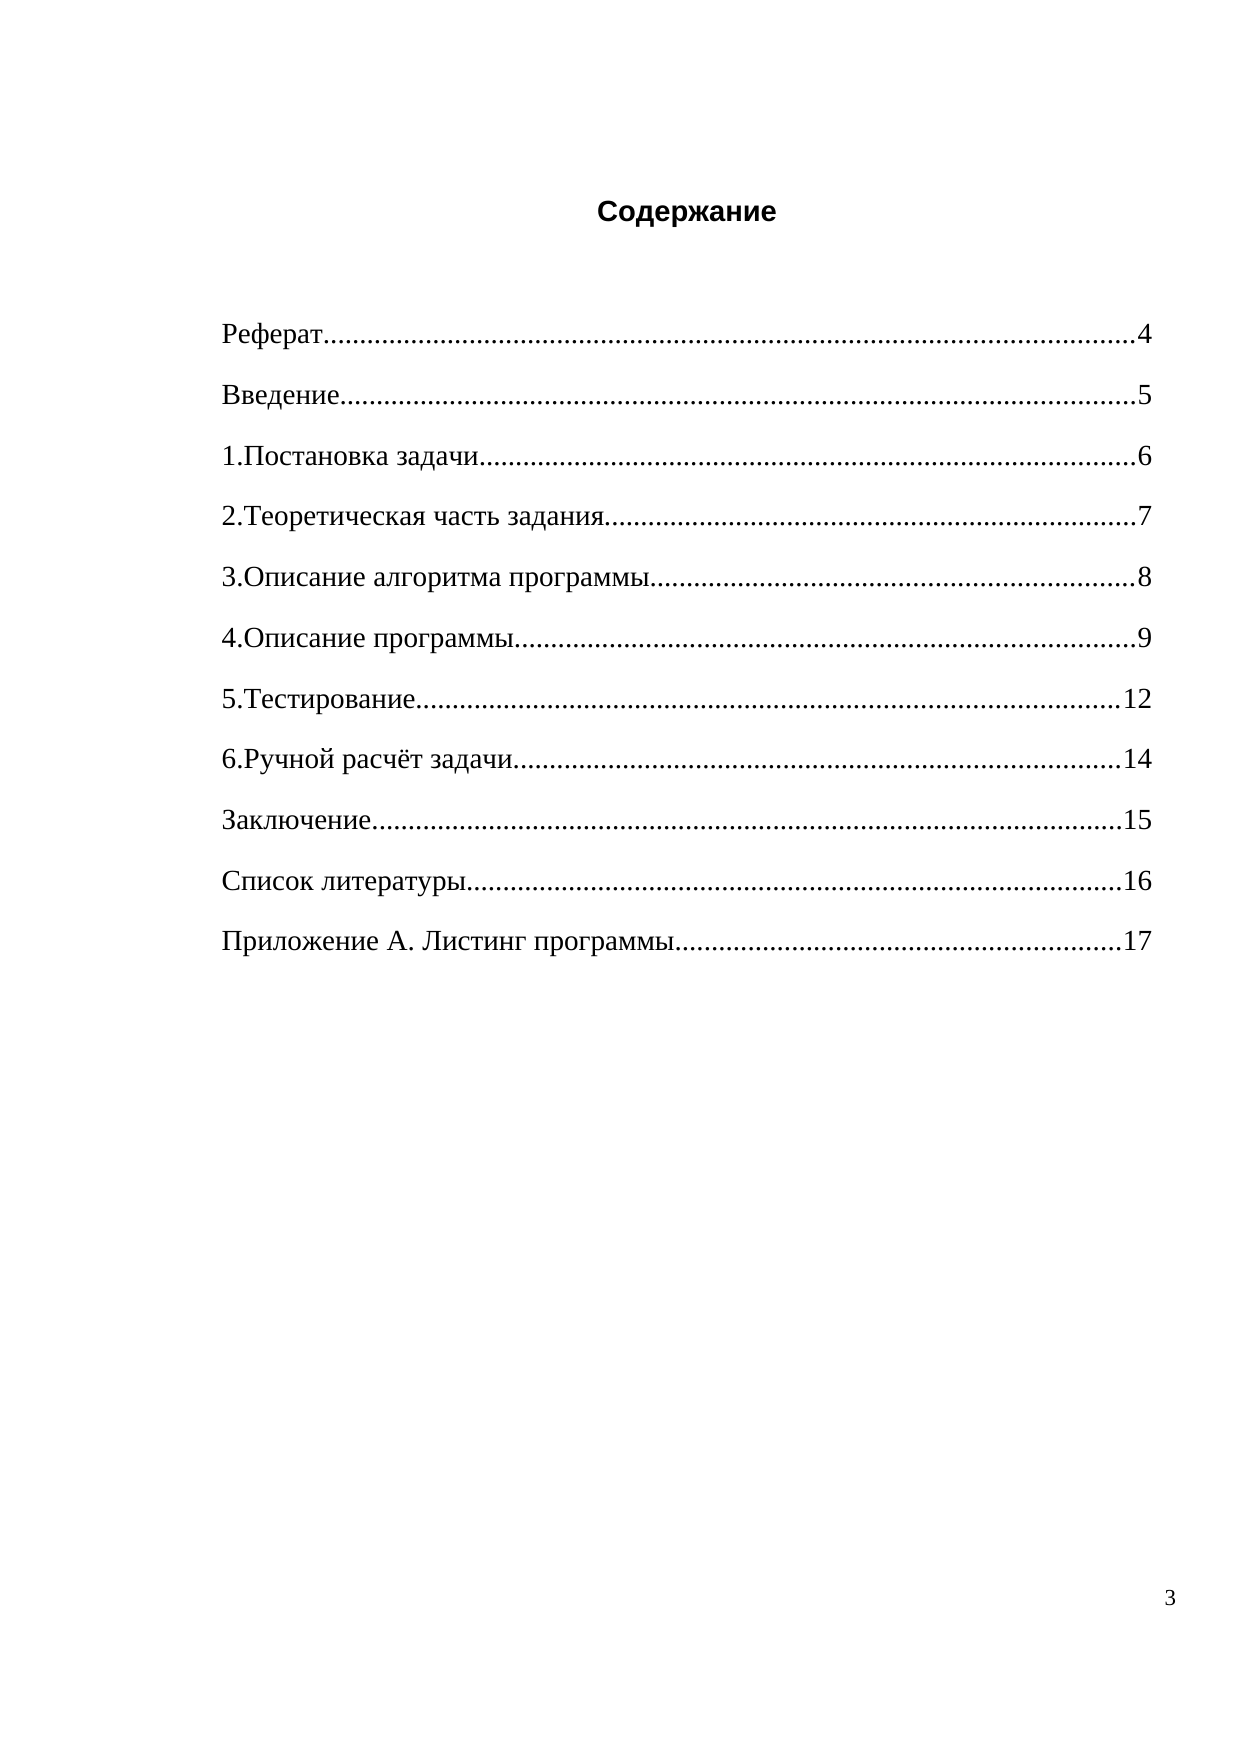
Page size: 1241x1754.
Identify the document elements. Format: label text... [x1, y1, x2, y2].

text Содержание [242, 194, 1132, 228]
